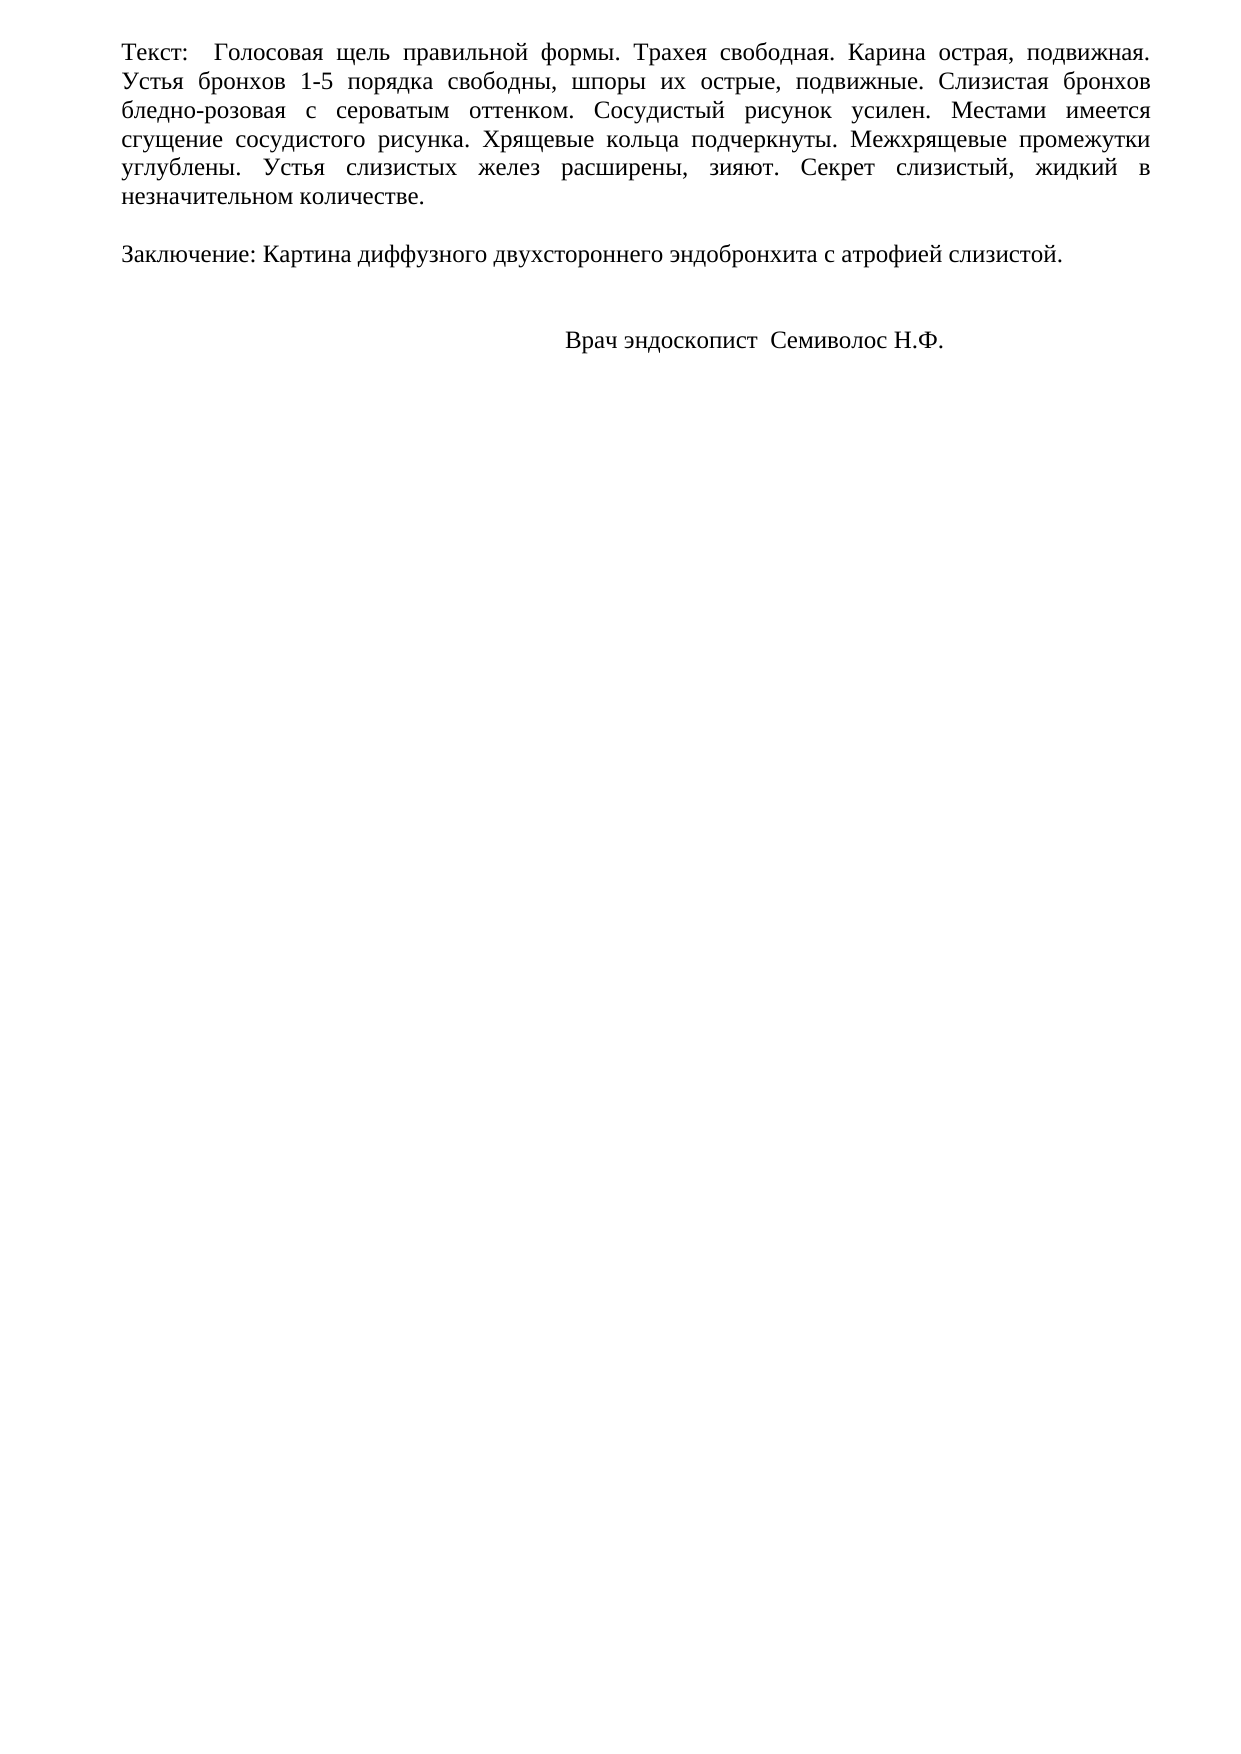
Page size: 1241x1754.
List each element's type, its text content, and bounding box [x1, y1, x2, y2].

text Заключение: Картина диффузного двухстороннего эндобронхита с атрофией слизистой. [121, 239, 1152, 267]
text Врач эндоскопист Семиволос Н.Ф. [121, 325, 1152, 354]
text Текст: Голосовая щель правильной формы. Трахея свободная. Карина острая, подвижная. Устья бронхов 1-5 порядка свободны, шпоры их острые, подвижные. Слизистая бронхов бледно-розовая с сероватым оттенком. Сосудистый рисунок усилен. Местами имеется сгущение сосудистого рисунка. Хрящевые кольца подчеркнуты. Межхрящевые промежутки углублены. Устья слизистых желез расширены, зияют. Секрет слизистый, жидкий в незначительном количестве. [121, 37, 1152, 210]
